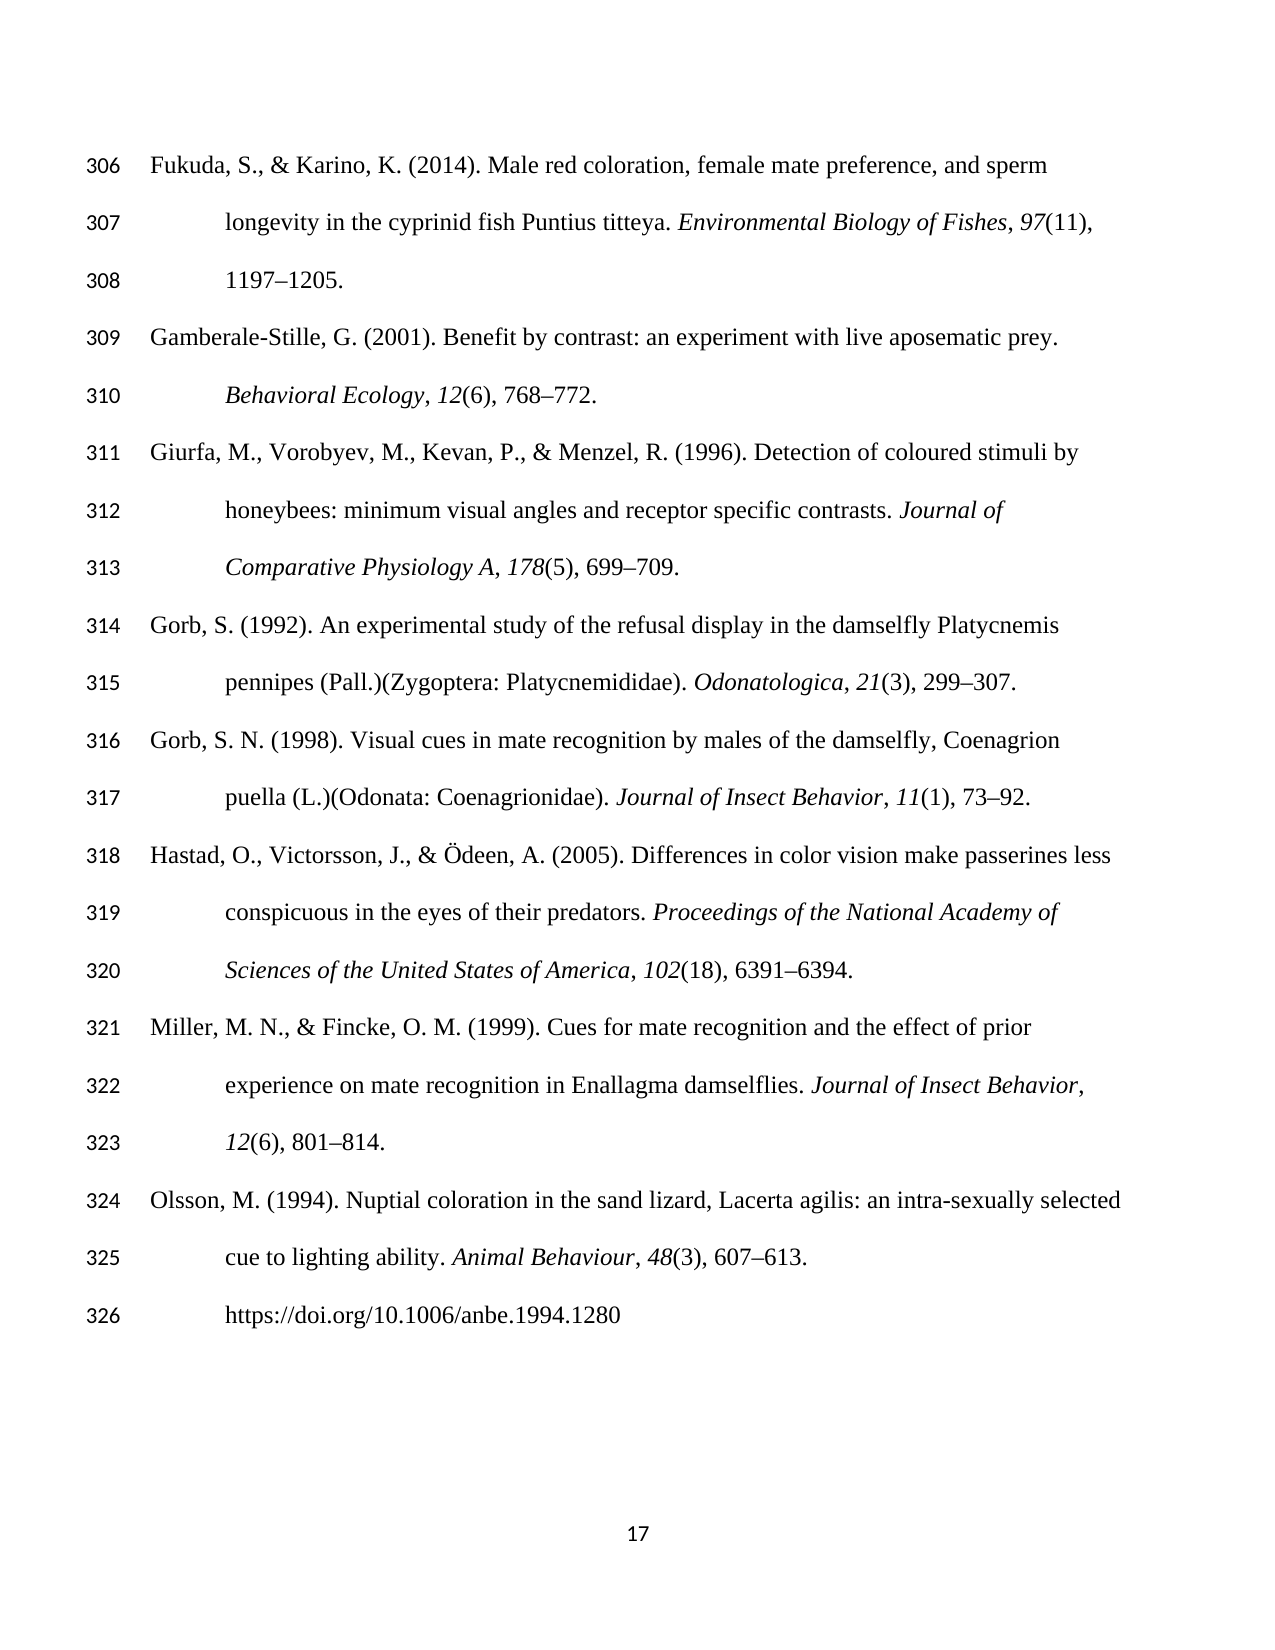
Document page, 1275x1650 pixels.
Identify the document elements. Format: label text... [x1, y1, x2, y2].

text Hastad, O., Victorsson, J., & Ödeen, A. (2005). Differences in color vision make passerines less conspicuous in the eyes of their predators. Proceedings of the National Academy of Sciences of the United States of America, 102(18), 6391–6394. [150, 840, 1125, 984]
text Fukuda, S., & Karino, K. (2014). Male red coloration, female mate preference, and sperm longevity in the cyprinid fish Puntius titteya. Environmental Biology of Fishes, 97(11), 1197–1205. [150, 150, 1125, 294]
text Gamberale-Stille, G. (2001). Benefit by contrast: an experiment with live aposematic prey. Behavioral Ecology, 12(6), 768–772. [150, 322, 1125, 409]
text Miller, M. N., & Fincke, O. M. (1999). Cues for mate recognition and the effect of prior experience on mate recognition in Enallagma damselflies. Journal of Insect Behavior, 12(6), 801–814. [150, 1012, 1125, 1156]
text Gorb, S. (1992). An experimental study of the refusal display in the damselfly Platycnemis pennipes (Pall.)(Zygoptera: Platycnemididae). Odonatologica, 21(3), 299–307. [150, 610, 1125, 696]
text Giurfa, M., Vorobyev, M., Kevan, P., & Menzel, R. (1996). Detection of coloured stimuli by honeybees: minimum visual angles and receptor specific contrasts. Journal of Comparative Physiology A, 178(5), 699–709. [150, 437, 1125, 581]
text Olsson, M. (1994). Nuptial coloration in the sand lizard, Lacerta agilis: an intra-sexually selected cue to lighting ability. Animal Behaviour, 48(3), 607–613. https://doi.org/10.1006/anbe.1994.1280 [150, 1185, 1125, 1329]
text Gorb, S. N. (1998). Visual cues in mate recognition by males of the damselfly, Coenagrion puella (L.)(Odonata: Coenagrionidae). Journal of Insect Behavior, 11(1), 73–92. [150, 725, 1125, 811]
